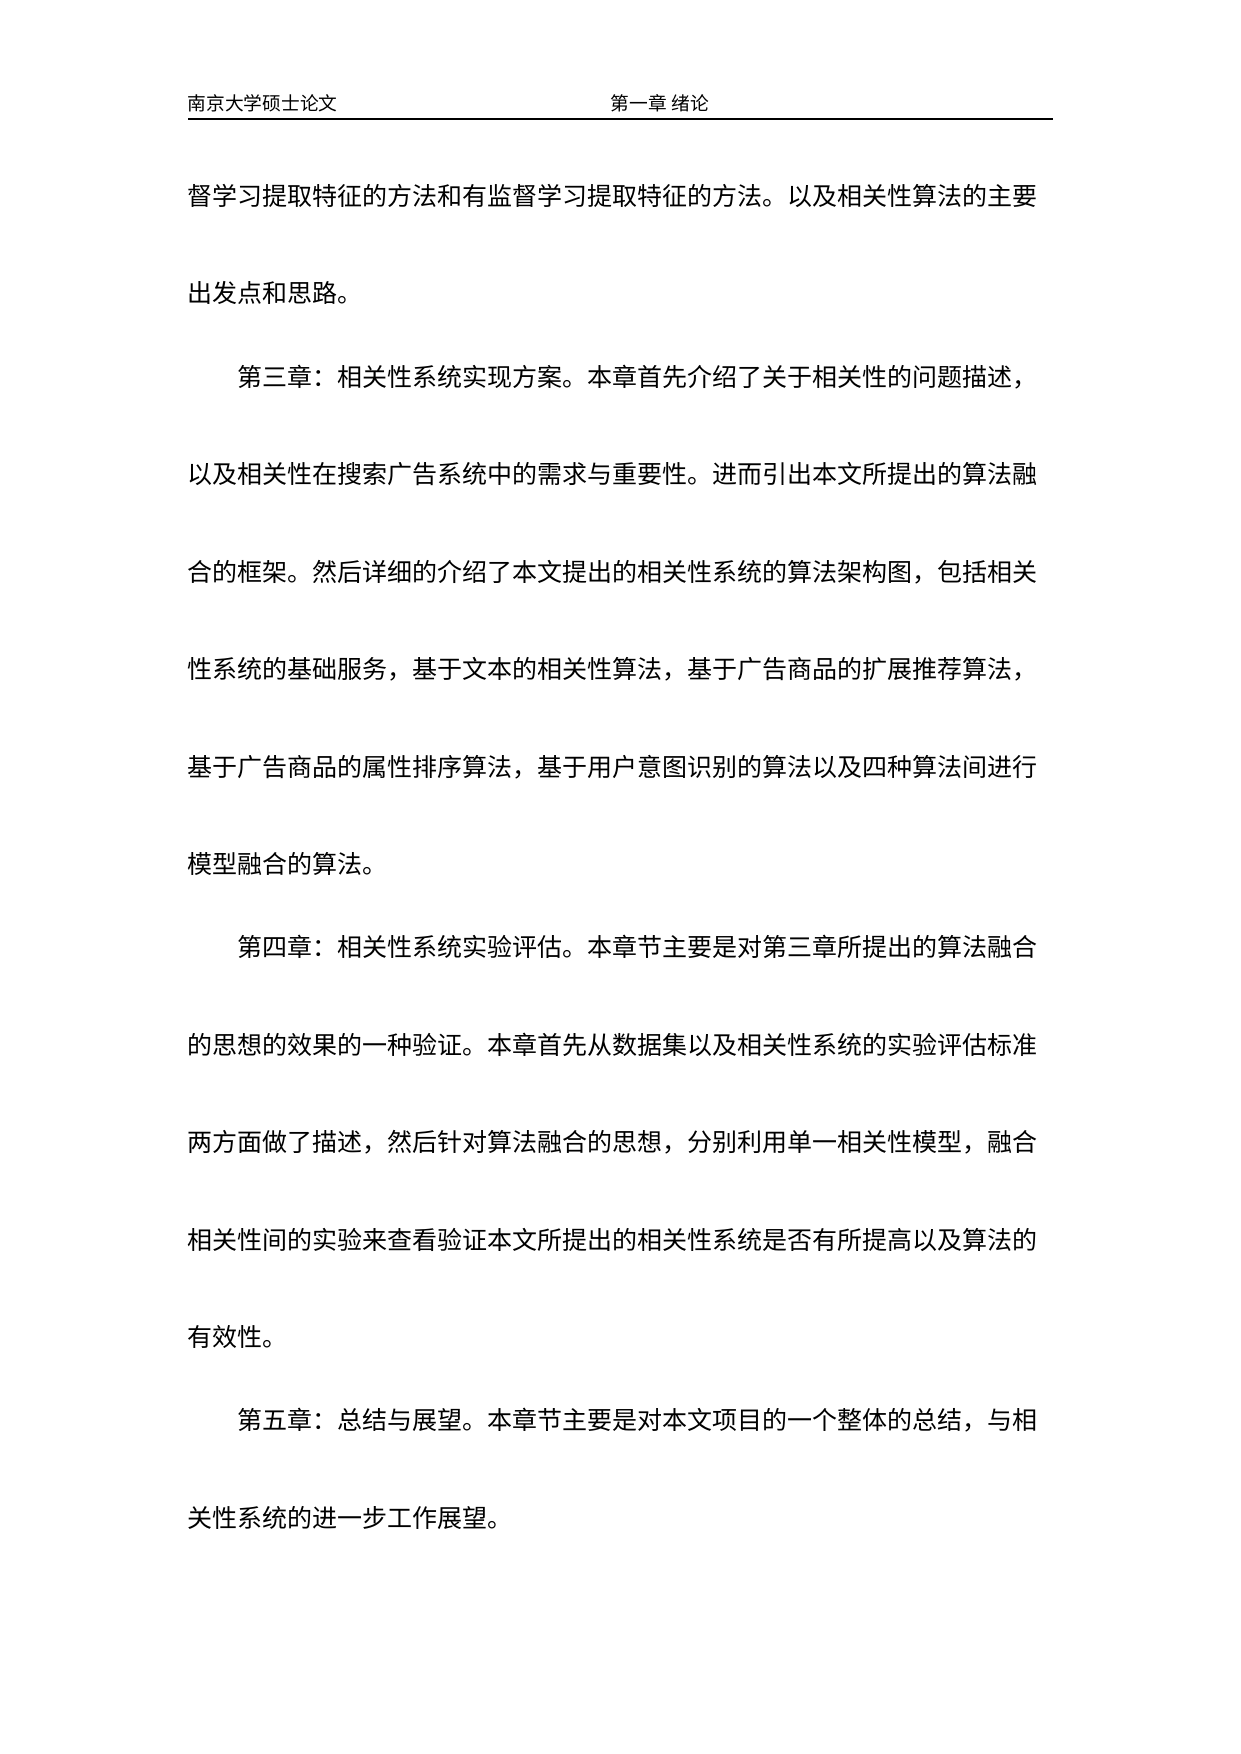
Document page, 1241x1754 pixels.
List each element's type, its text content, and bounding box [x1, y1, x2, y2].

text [187, 162, 1053, 324]
text 第五章：总结与展望。本章节主要是对本文项目的一个整体的总结，与相关性系统的进一步工作展望。 [187, 1386, 1053, 1549]
text 第三章：相关性系统实现方案。本章首先介绍了关于相关性的问题描述，以及相关性在搜索广告系统中的需求与重要性。进而引出本文所提出的算法融合的框架。然后详细的介绍了本文提出的相关性系统的算法架构图，包括相关性系统的基础服务，基于文本的相关性算法，基于广告商品的扩展推荐算法，基于广告商品的属性排序算法，基于用户意图识别的算法以及四种算法间进行模型融合的算法。 [187, 343, 1053, 895]
text 第四章：相关性系统实验评估。本章节主要是对第三章所提出的算法融合的思想的效果的一种验证。本章首先从数据集以及相关性系统的实验评估标准两方面做了描述，然后针对算法融合的思想，分别利用单一相关性模型，融合相关性间的实验来查看验证本文所提出的相关性系统是否有所提高以及算法的有效性。 [187, 913, 1053, 1368]
